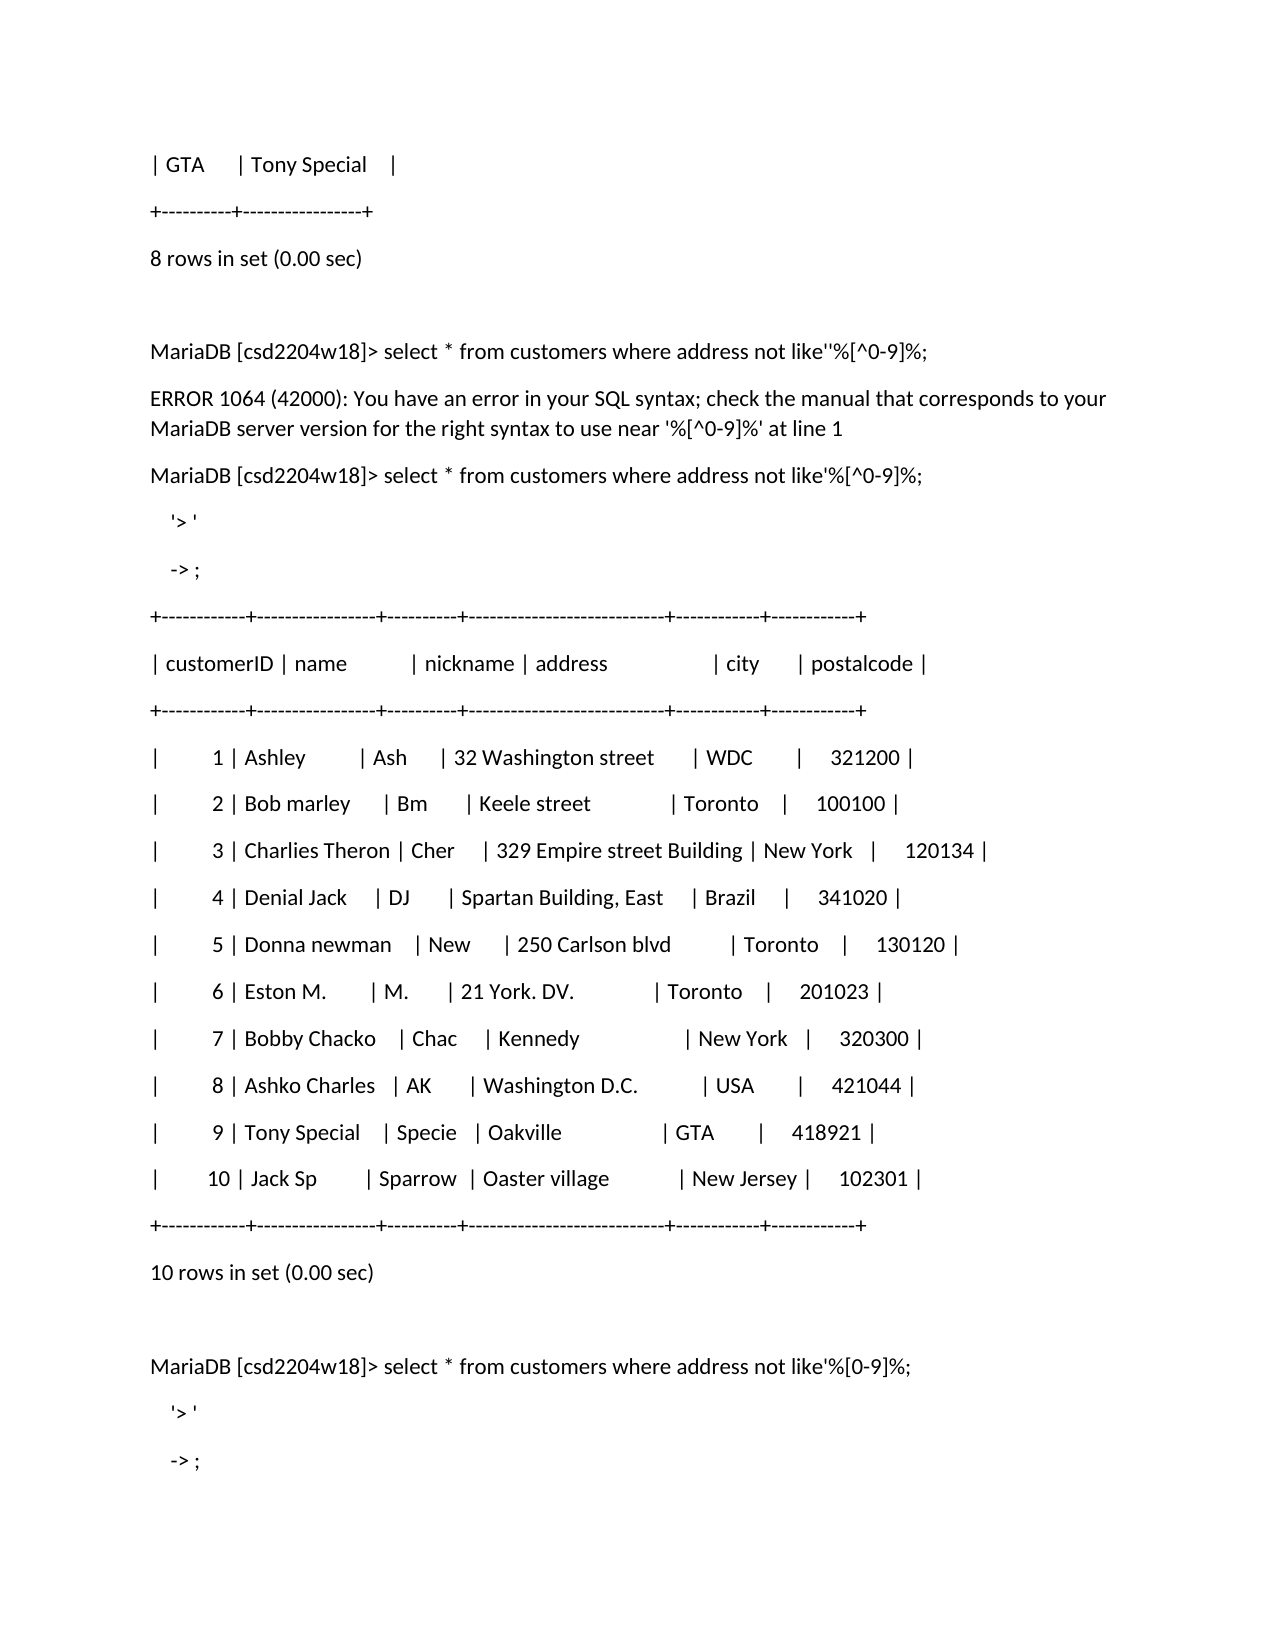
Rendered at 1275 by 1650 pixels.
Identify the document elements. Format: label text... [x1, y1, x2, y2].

text | 3 | Charlies Theron | Cher | 329 Empire street Building | New York | 120134 | [150, 836, 1125, 864]
text | 9 | Tony Special | Specie | Oakville | GTA | 418921 | [150, 1118, 1125, 1146]
text -> ; [150, 555, 1125, 583]
text | 5 | Donna newman | New | 250 Carlson blvd | Toronto | 130120 | [150, 930, 1125, 958]
text +------------+-----------------+----------+----------------------------+------------+------------+ [150, 602, 1125, 630]
text 8 rows in set (0.00 sec) [150, 244, 1125, 272]
text '> ' [150, 1399, 1125, 1427]
text | 10 | Jack Sp | Sparrow | Oaster village | New Jersey | 102301 | [150, 1164, 1125, 1193]
text ERROR 1064 (42000): You have an error in your SQL syntax; check the manual that corresponds to your MariaDB server version for the right syntax to use near '%[^0-9]%' at line 1 [150, 384, 1125, 443]
text | 6 | Eston M. | M. | 21 York. DV. | Toronto | 201023 | [150, 977, 1125, 1005]
text | 1 | Ashley | Ash | 32 Washington street | WDC | 321200 | [150, 743, 1125, 771]
text +------------+-----------------+----------+----------------------------+------------+------------+ [150, 696, 1125, 724]
text +----------+-----------------+ [150, 197, 1125, 225]
text | 8 | Ashko Charles | AK | Washington D.C. | USA | 421044 | [150, 1071, 1125, 1099]
text | 2 | Bob marley | Bm | Keele street | Toronto | 100100 | [150, 789, 1125, 818]
text '> ' [150, 508, 1125, 536]
text MariaDB [csd2204w18]> select * from customers where address not like''%[^0-9]%; [150, 337, 1125, 366]
text MariaDB [csd2204w18]> select * from customers where address not like'%[^0-9]%; [150, 461, 1125, 489]
text 10 rows in set (0.00 sec) [150, 1258, 1125, 1286]
text | 7 | Bobby Chacko | Chac | Kennedy | New York | 320300 | [150, 1024, 1125, 1052]
text | GTA | Tony Special | [150, 150, 1125, 178]
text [150, 1211, 1125, 1239]
text -> ; [150, 1446, 1125, 1474]
text MariaDB [csd2204w18]> select * from customers where address not like'%[0-9]%; [150, 1352, 1125, 1380]
text | 4 | Denial Jack | DJ | Spartan Building, East | Brazil | 341020 | [150, 883, 1125, 911]
text | customerID | name | nickname | address | city | postalcode | [150, 649, 1125, 677]
